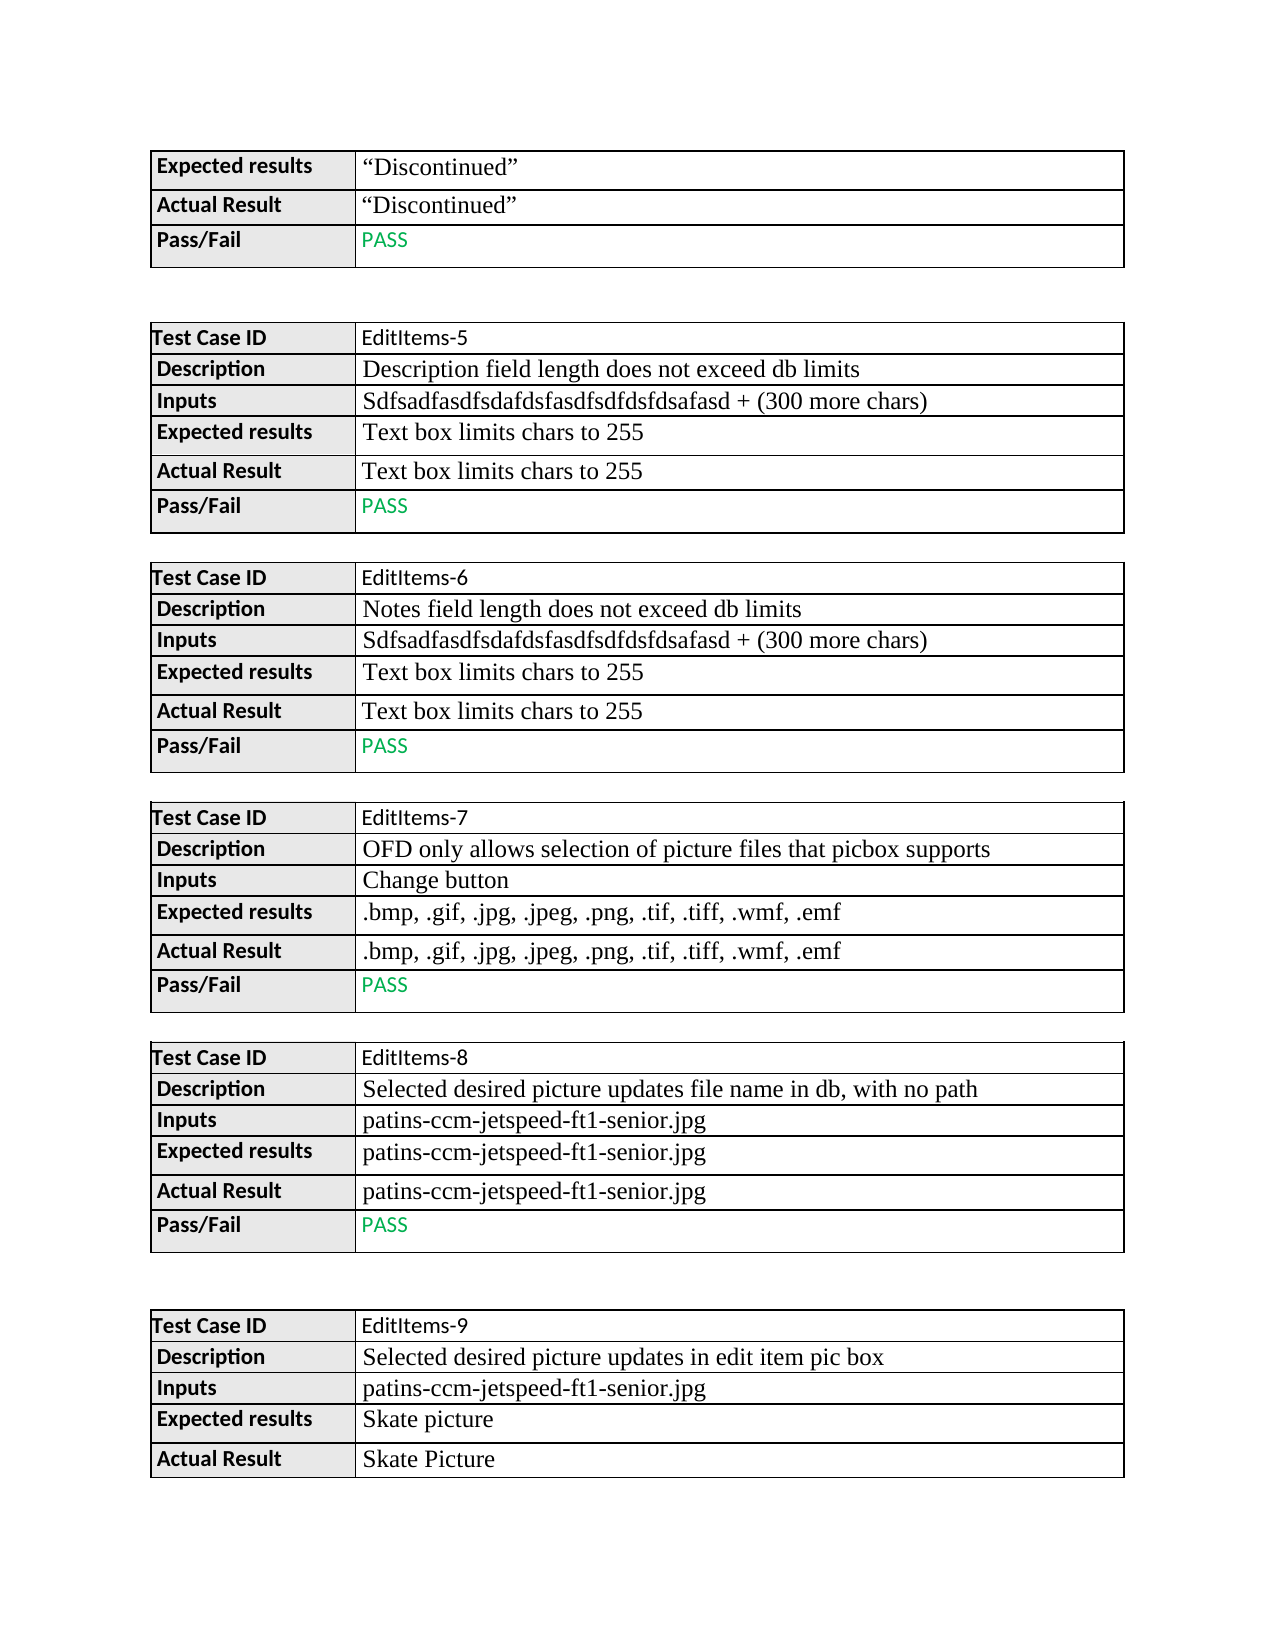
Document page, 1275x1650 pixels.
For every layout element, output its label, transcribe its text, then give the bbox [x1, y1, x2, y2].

table_cell Inputs [152, 1373, 355, 1403]
table_cell Expected results [152, 657, 355, 694]
table_cell Inputs [152, 386, 355, 415]
table_cell Inputs [152, 626, 355, 655]
table_cell Selected desired picture updates file name in db, with no path [356, 1074, 1123, 1104]
table_cell PASS [356, 971, 1123, 1012]
table_header EditItems-6 [356, 563, 1123, 593]
table_header Test Case ID [152, 803, 355, 833]
table_cell Change button [356, 866, 1123, 895]
table_cell Actual Result [152, 191, 355, 224]
table_cell Description [152, 1074, 355, 1104]
table_cell Expected results [152, 897, 355, 934]
table_header EditItems-8 [356, 1043, 1123, 1073]
table_cell PASS [356, 1211, 1123, 1252]
table_header Test Case ID [152, 563, 355, 593]
table_cell Description [152, 834, 355, 864]
table_cell Description [152, 1342, 355, 1372]
table_cell Actual Result [152, 456, 355, 489]
table_cell Inputs [152, 1106, 355, 1135]
table_cell PASS [356, 731, 1123, 772]
table_cell Text box limits chars to 255 [356, 657, 1123, 694]
table_cell Pass/Fail [152, 731, 355, 772]
table_cell Description field length does not exceed db limits [356, 355, 1123, 384]
table_cell patins-ccm-jetspeed-ft1-senior.jpg [356, 1373, 1123, 1403]
table_cell OFD only allows selection of picture files that picbox supports [356, 834, 1123, 864]
table_cell Description [152, 595, 355, 624]
table_cell Text box limits chars to 255 [356, 696, 1123, 729]
table_cell “Discontinued” [356, 191, 1123, 224]
table_cell Text box limits chars to 255 [356, 417, 1123, 454]
table_cell Actual Result [152, 1444, 355, 1477]
table_header EditItems-9 [356, 1311, 1123, 1341]
table_cell patins-ccm-jetspeed-ft1-senior.jpg [356, 1176, 1123, 1209]
table_cell Selected desired picture updates in edit item pic box [356, 1342, 1123, 1372]
table_header EditItems-5 [356, 323, 1123, 353]
table_cell Actual Result [152, 696, 355, 729]
table_cell Skate Picture [356, 1444, 1123, 1477]
table_cell Pass/Fail [152, 226, 355, 267]
table_header Test Case ID [152, 323, 355, 353]
table_cell Sdfsadfasdfsdafdsfasdfsdfdsfdsafasd + (300 more chars) [356, 626, 1123, 655]
table_cell .bmp, .gif, .jpg, .jpeg, .png, .tif, .tiff, .wmf, .emf [356, 897, 1123, 934]
table_cell “Discontinued” [356, 152, 1123, 189]
table_cell Actual Result [152, 936, 355, 969]
table_header Test Case ID [152, 1311, 355, 1341]
table_cell Notes field length does not exceed db limits [356, 595, 1123, 624]
table_cell Description [152, 355, 355, 384]
table_cell Expected results [152, 1405, 355, 1442]
table_cell Inputs [152, 866, 355, 895]
table_cell PASS [356, 226, 1123, 267]
table_cell patins-ccm-jetspeed-ft1-senior.jpg [356, 1137, 1123, 1174]
table_cell Sdfsadfasdfsdafdsfasdfsdfdsfdsafasd + (300 more chars) [356, 386, 1123, 415]
table_cell PASS [356, 491, 1123, 532]
table_cell patins-ccm-jetspeed-ft1-senior.jpg [356, 1106, 1123, 1135]
table_cell Expected results [152, 152, 355, 189]
table_header Test Case ID [152, 1043, 355, 1073]
table_cell Pass/Fail [152, 1211, 355, 1252]
table_cell Text box limits chars to 255 [356, 456, 1123, 489]
table_cell .bmp, .gif, .jpg, .jpeg, .png, .tif, .tiff, .wmf, .emf [356, 936, 1123, 969]
table_header EditItems-7 [356, 803, 1123, 833]
table_cell Expected results [152, 417, 355, 454]
table_cell Actual Result [152, 1176, 355, 1209]
table_cell Expected results [152, 1137, 355, 1174]
table_cell Pass/Fail [152, 491, 355, 532]
table_cell Skate picture [356, 1405, 1123, 1442]
table_cell Pass/Fail [152, 971, 355, 1012]
